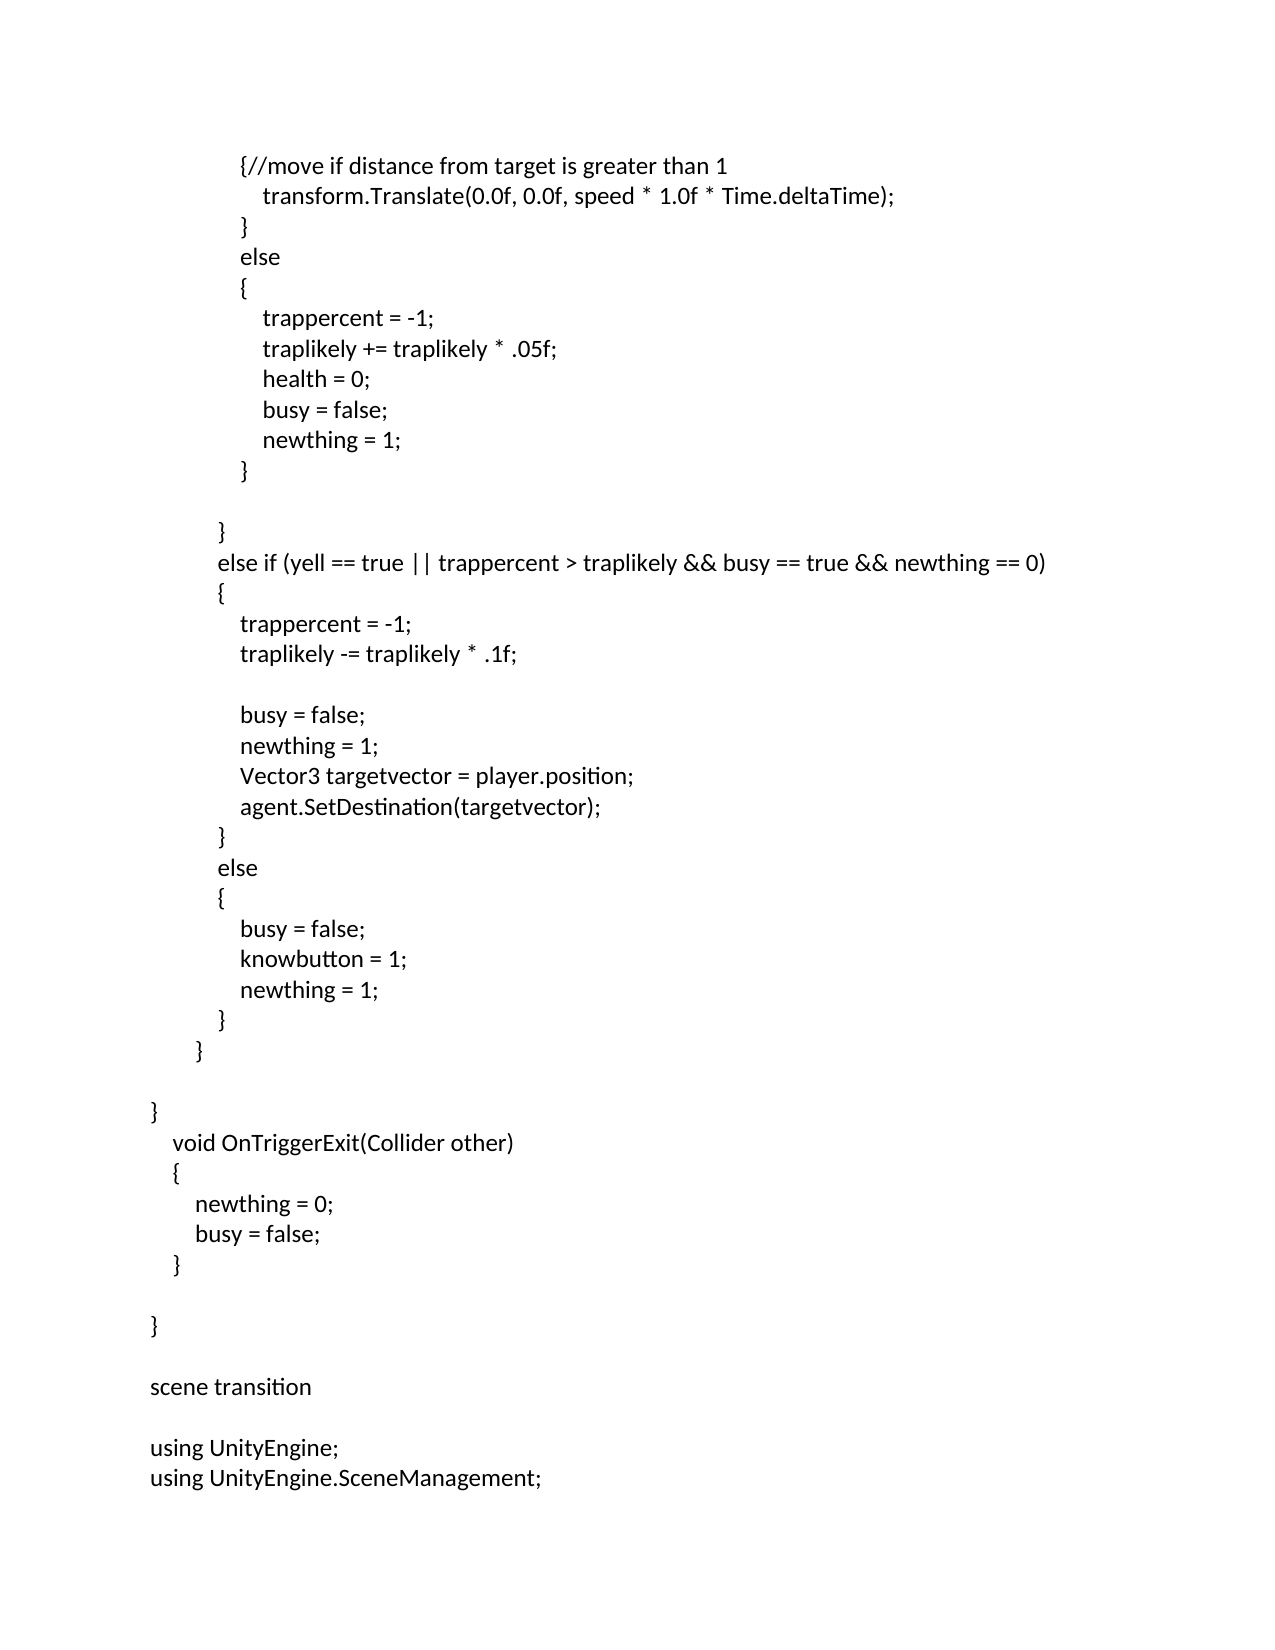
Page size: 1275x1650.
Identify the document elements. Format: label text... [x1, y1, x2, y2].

text busy = false; [150, 394, 1125, 425]
text else [150, 242, 1125, 272]
text busy = false; [150, 913, 1125, 943]
text else if (yell == true || trappercent > traplikely && busy == true && newthing == 0) [150, 547, 1125, 577]
text } [150, 455, 1125, 486]
text { [150, 1157, 1125, 1188]
text } [150, 1035, 1125, 1066]
text } [150, 821, 1125, 852]
text } [150, 516, 1125, 547]
text } [150, 1249, 1125, 1279]
text else [150, 852, 1125, 882]
text trappercent = -1; [150, 303, 1125, 333]
text knowbutton = 1; [150, 943, 1125, 974]
text void OnTriggerExit(Collider other) [150, 1127, 1125, 1157]
text busy = false; [150, 1218, 1125, 1249]
text health = 0; [150, 364, 1125, 394]
text {//move if distance from target is greater than 1 [150, 150, 1125, 181]
text transform.Translate(0.0f, 0.0f, speed * 1.0f * Time.deltaTime); [150, 181, 1125, 211]
text newthing = 1; [150, 974, 1125, 1004]
text traplikely -= traplikely * .1f; [150, 638, 1125, 669]
text } [150, 211, 1125, 242]
text using UnityEngine; [150, 1432, 1125, 1462]
text trappercent = -1; [150, 608, 1125, 638]
text } [150, 1310, 1125, 1340]
text { [150, 272, 1125, 303]
text } [150, 1004, 1125, 1035]
text } [150, 1096, 1125, 1127]
text { [150, 577, 1125, 608]
text busy = false; [150, 699, 1125, 730]
text { [150, 882, 1125, 913]
text using UnityEngine.SceneManagement; [150, 1462, 1125, 1493]
text newthing = 1; [150, 730, 1125, 760]
text traplikely += traplikely * .05f; [150, 333, 1125, 364]
text Vector3 targetvector = player.position; [150, 760, 1125, 791]
text newthing = 1; [150, 425, 1125, 455]
text agent.SetDestination(targetvector); [150, 791, 1125, 821]
text newthing = 0; [150, 1188, 1125, 1218]
text scene transition [150, 1371, 1125, 1401]
